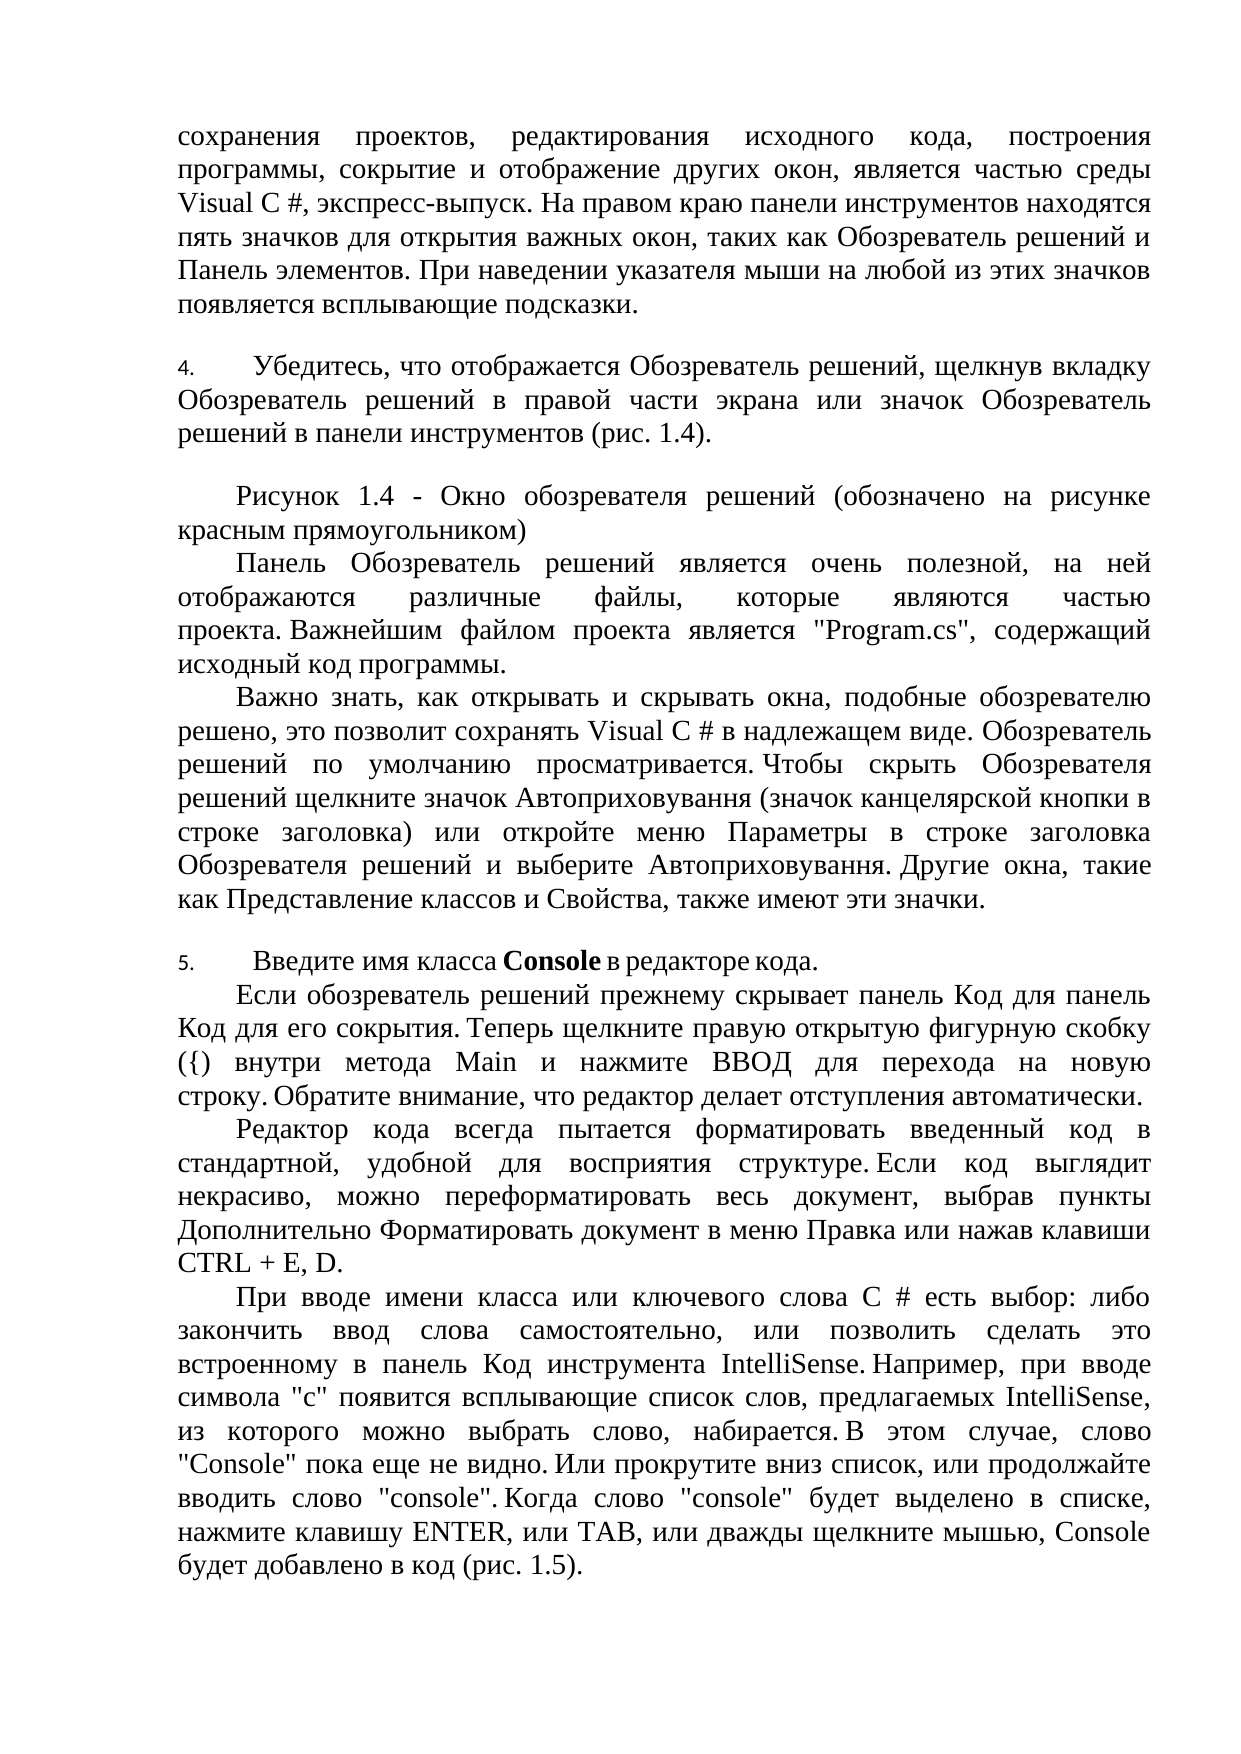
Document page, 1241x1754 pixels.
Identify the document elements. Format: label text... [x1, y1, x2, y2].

text Редактор кода всегда пытается форматировать введенный код в стандартной, удобной для восприятия структуре. Если код выглядит некрасиво, можно переформатировать весь документ, выбрав пункты Дополнительно Форматировать документ в меню Правка или нажав клавиши CTRL + E, D. [177, 1111, 1152, 1279]
text Если обозреватель решений прежнему скрывает панель Код для панель Код для его сокрытия. Теперь щелкните правую открытую фигурную скобку ({) внутри метода Main и нажмите ВВОД для перехода на новую строку. Обратите внимание, что редактор делает отступления автоматически. [177, 977, 1152, 1111]
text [177, 118, 1152, 319]
text Панель Обозреватель решений является очень полезной, на ней отображаются различные файлы, которые являются частью проекта. Важнейшим файлом проекта является "Program.cs", содержащий исходный код программы. [177, 545, 1152, 679]
text При вводе имени класса или ключевого слова C # есть выбор: либо закончить ввод слова самостоятельно, или позволить сделать это встроенному в панель Код инструмента IntelliSense. Например, при вводе символа "c" появится всплывающие список слов, предлагаемых IntelliSense, из которого можно выбрать слово, набирается. В этом случае, слово "Console" пока еще не видно. Или прокрутите вниз список, или продолжайте вводить слово "console". Когда слово "console" будет выделено в списке, нажмите клавишу ENTER, или TAB, или дважды щелкните мышью, Console будет добавлено в код (рис. 1.5). [177, 1279, 1152, 1581]
text Рисунок 1.4 - Окно обозревателя решений (обозначено на рисунке красным прямоугольником) [177, 478, 1152, 545]
list Убедитесь, что отображается Обозреватель решений, щелкнув вкладку Обозреватель решений в правой части экрана или значок Обозреватель решений в панели инструментов (рис. 1.4). [177, 348, 1152, 449]
text Важно знать, как открывать и скрывать окна, подобные обозревателю решено, это позволит сохранять Visual C # в надлежащем виде. Обозреватель решений по умолчанию просматривается. Чтобы скрыть Обозревателя решений щелкните значок Автоприховування (значок канцелярской кнопки в строке заголовка) или откройте меню Параметры в строке заголовка Обозревателя решений и выберите Автоприховування. Другие окна, такие как Представление классов и Свойства, также имеют эти значки. [177, 679, 1152, 914]
list Введите имя класса Console в редакторе кода. [177, 943, 1152, 977]
